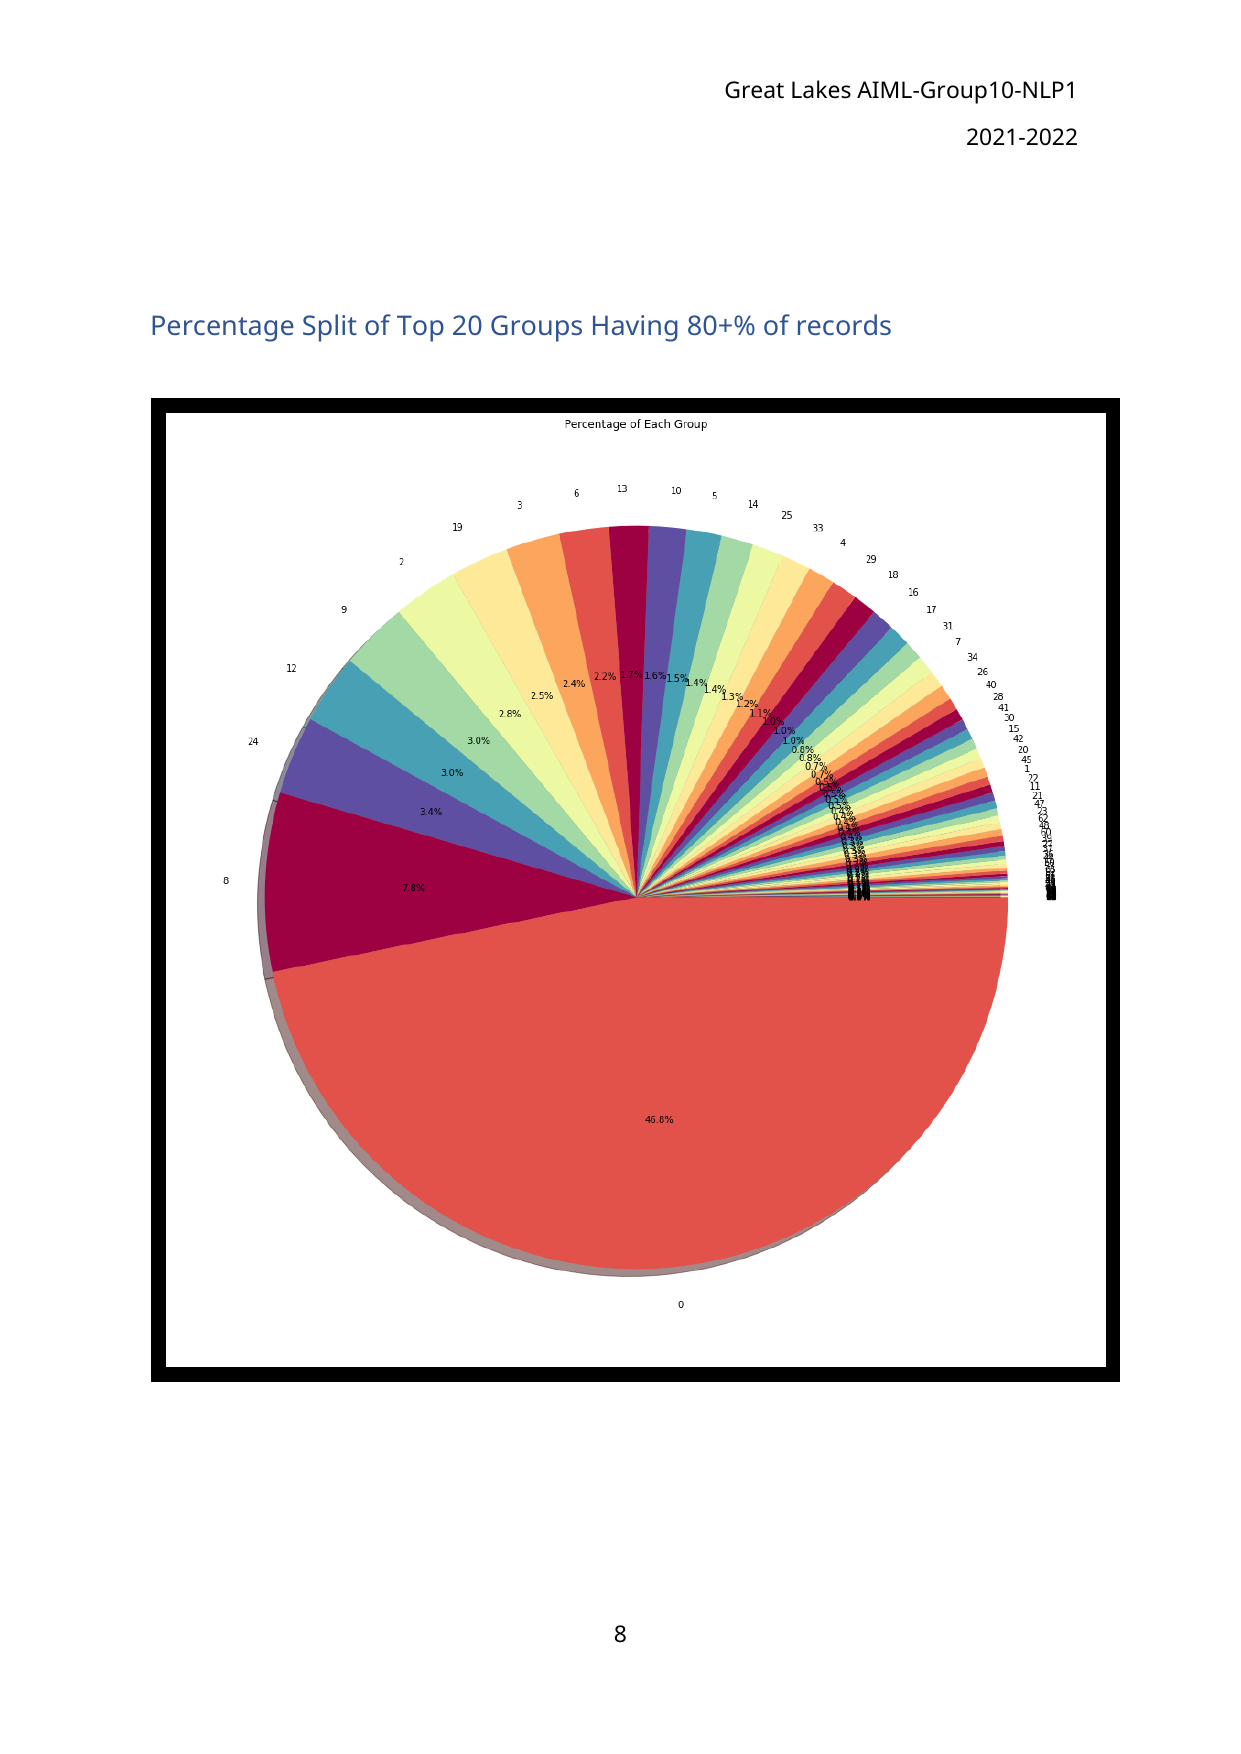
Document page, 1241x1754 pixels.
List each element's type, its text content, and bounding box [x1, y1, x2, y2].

subtitle Percentage Split of Top 20 Groups Having 80+% of records [150, 307, 1090, 343]
picture [166, 413, 1106, 1367]
